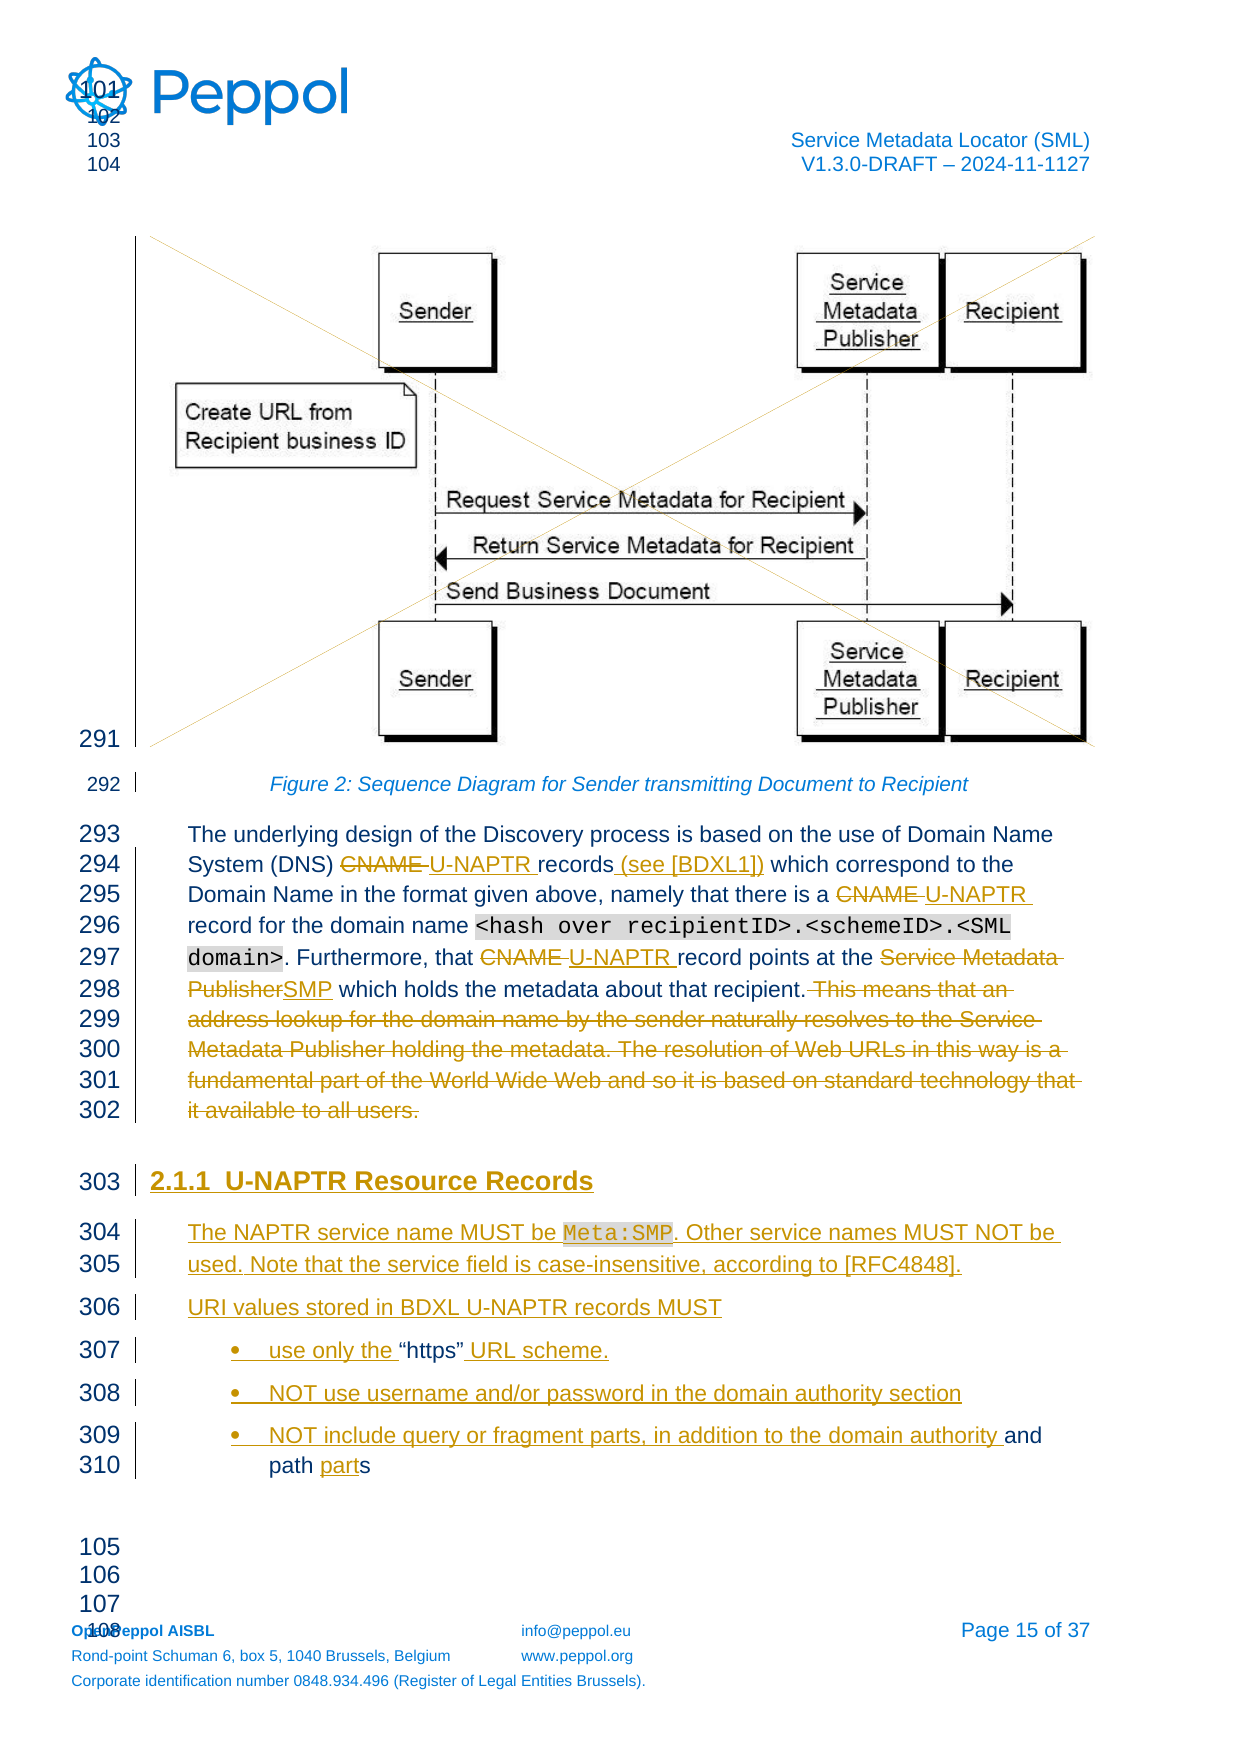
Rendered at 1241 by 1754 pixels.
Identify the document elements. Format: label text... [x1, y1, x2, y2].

text The underlying design of the Discovery process is based on the use of Domain Name System (DNS) records which correspond to the Domain Name in the format given above, namely that there is a record for the domain name <hash over recipientID>.<schemeID>.<SML domain>. Furthermore, that record points at the which holds the metadata about that recipient. [187, 821, 1090, 1123]
list “https” [231, 1337, 1090, 1363]
picture [150, 237, 621, 746]
picture [65, 57, 347, 126]
picture [152, 493, 1092, 747]
picture [152, 236, 1093, 491]
list and path s [231, 1422, 1090, 1479]
picture [624, 237, 1095, 746]
